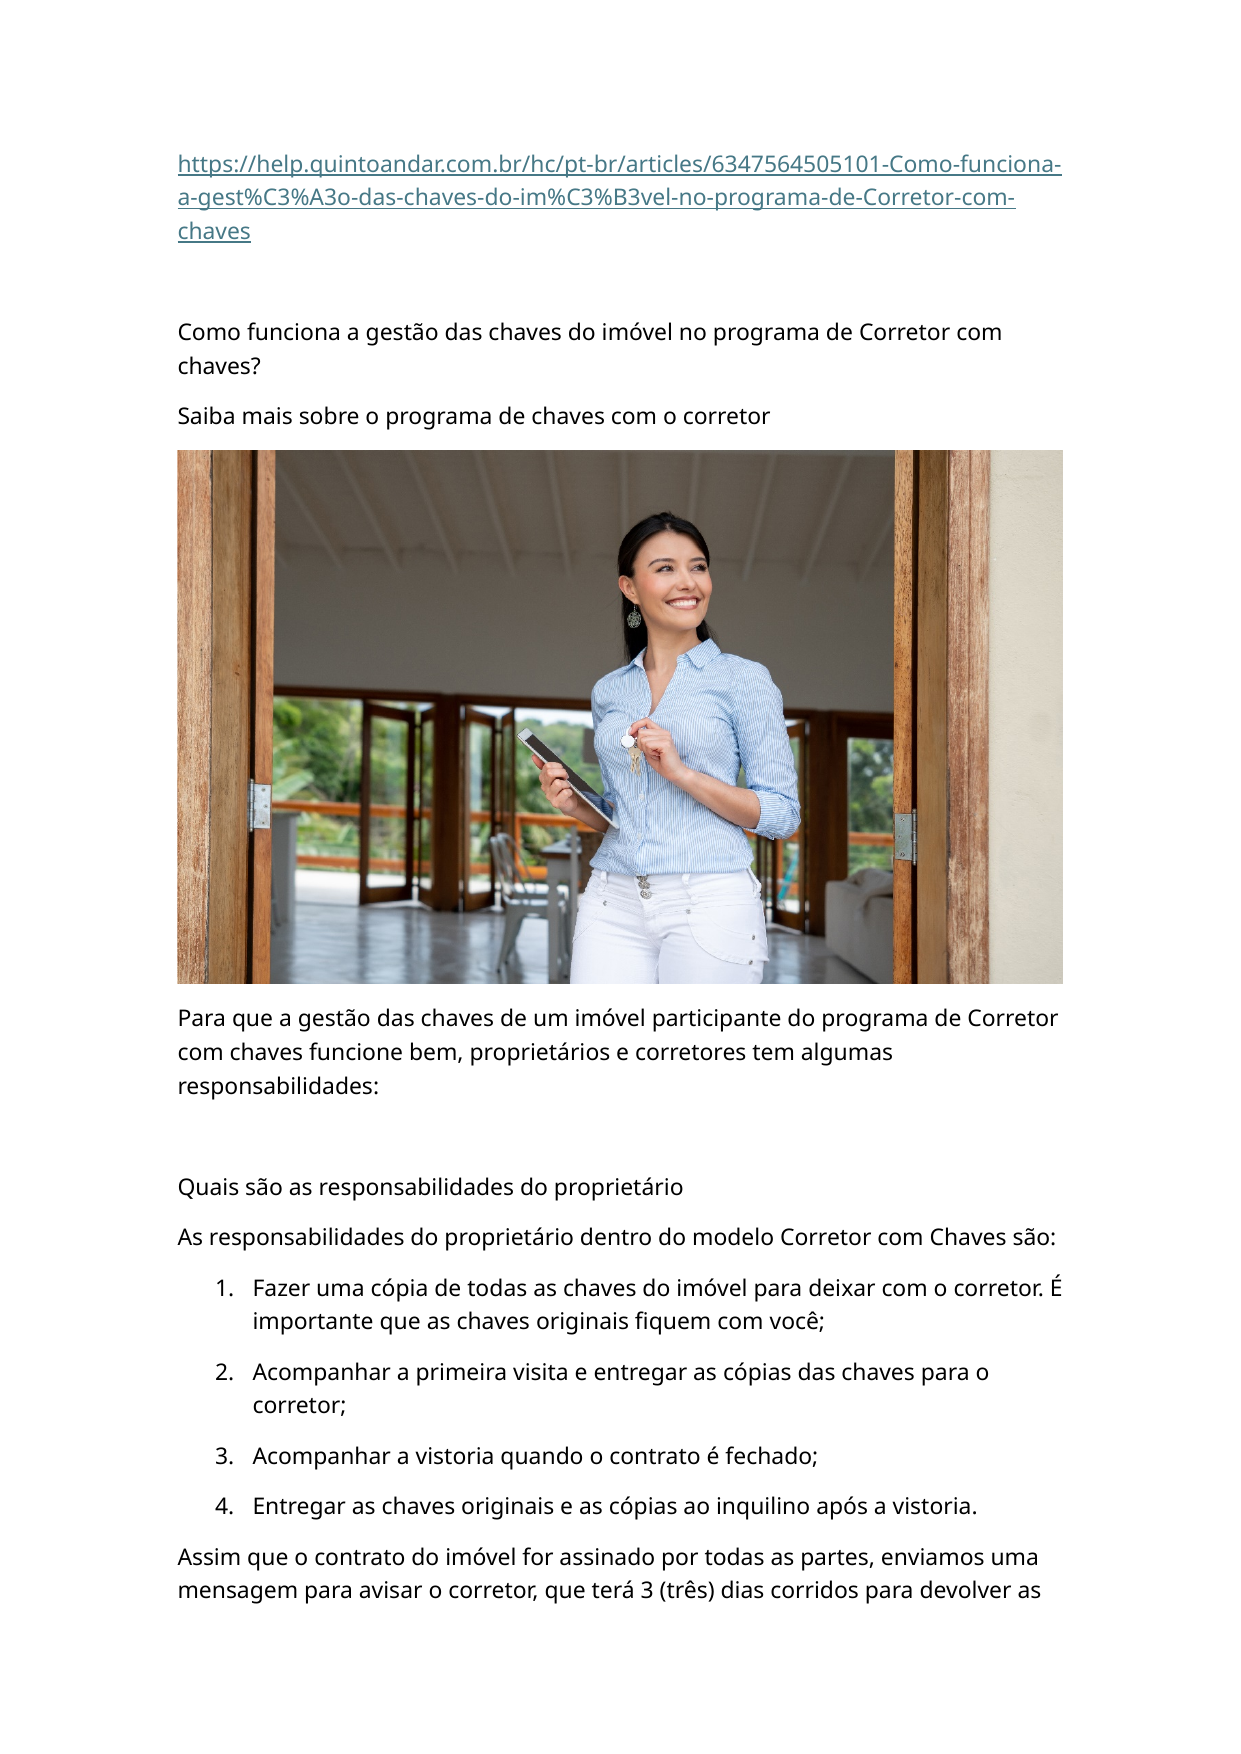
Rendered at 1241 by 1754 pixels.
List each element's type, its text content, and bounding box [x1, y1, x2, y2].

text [177, 1541, 1063, 1606]
picture [177, 450, 1063, 984]
list Acompanhar a primeira visita e entregar as cópias das chaves para o corretor; [215, 1356, 1063, 1421]
text Saiba mais sobre o programa de chaves com o corretor [177, 400, 1063, 431]
text Quais são as responsabilidades do proprietário [177, 1171, 1063, 1202]
text Como funciona a gestão das chaves do imóvel no programa de Corretor com chaves? [177, 316, 1063, 381]
list Fazer uma cópia de todas as chaves do imóvel para deixar com o corretor. É importante que as chaves originais fiquem com você; [215, 1272, 1063, 1337]
list Acompanhar a vistoria quando o contrato é fechado; [215, 1440, 1063, 1471]
list Entregar as chaves originais e as cópias ao inquilino após a vistoria. [215, 1490, 1063, 1522]
text As responsabilidades do proprietário dentro do modelo Corretor com Chaves são: [177, 1221, 1063, 1252]
text https://help.quintoandar.com.br/hc/pt-br/articles/6347564505101-Como-funciona-a-gest%C3%A3o-das-chaves-do-im%C3%B3vel-no-programa-de-Corretor-com-chaves [177, 148, 1063, 246]
text Para que a gestão das chaves de um imóvel participante do programa de Corretor com chaves funcione bem, proprietários e corretores tem algumas responsabilidades: [177, 1002, 1063, 1101]
